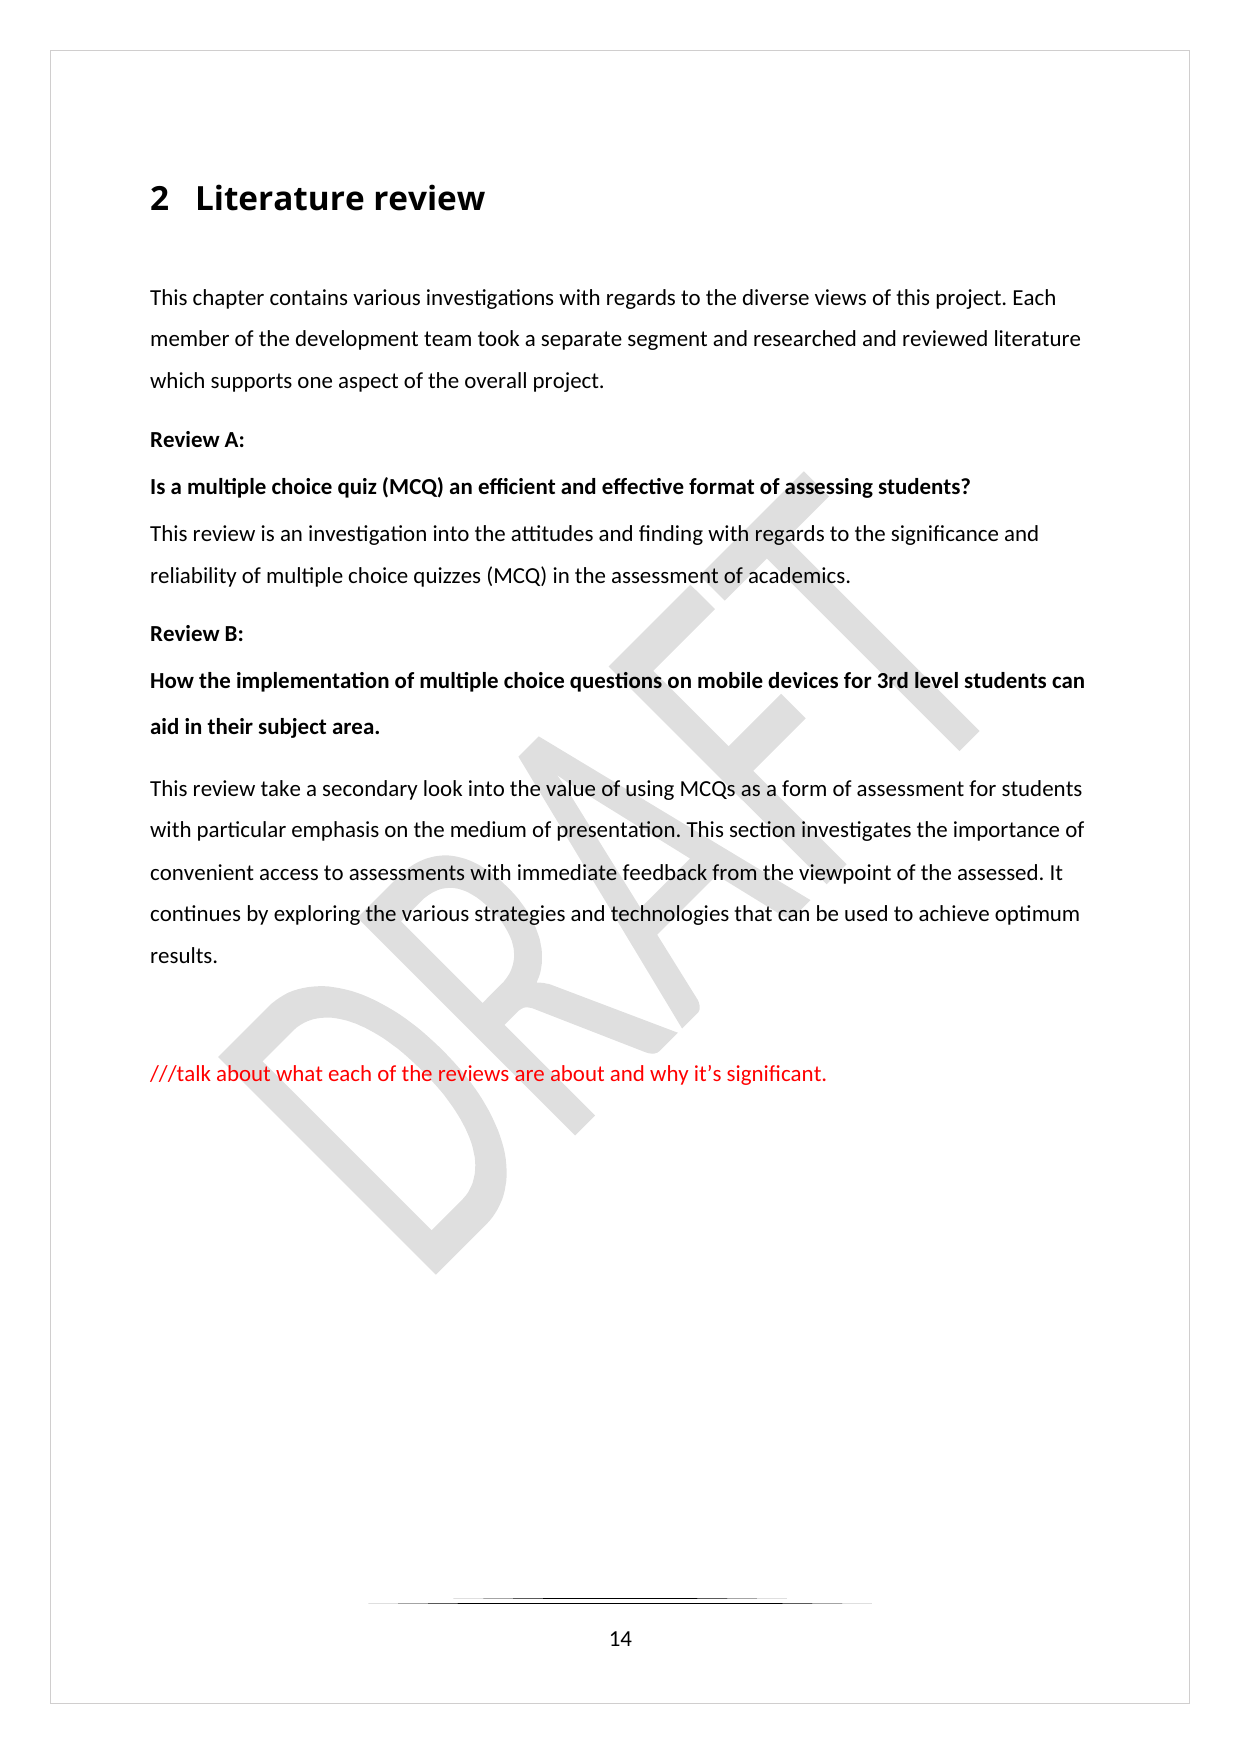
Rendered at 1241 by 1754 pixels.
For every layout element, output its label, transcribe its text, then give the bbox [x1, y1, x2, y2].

subtitle Literature review [150, 175, 1090, 220]
text ///talk about what each of the reviews are about and why it’s significant. [150, 1059, 1090, 1087]
text How the implementation of multiple choice questions on mobile devices for 3rd level students can aid in their subject area. [150, 666, 1090, 741]
text This review take a secondary look into the value of using MCQs as a form of assessment for students with particular emphasis on the medium of presentation. This section investigates the importance of convenient access to assessments with immediate feedback from the viewpoint of the assessed. It continues by exploring the various strategies and technologies that can be used to achieve optimum results. [150, 774, 1090, 969]
text Review B: [150, 619, 1090, 648]
text Review A: [150, 425, 1090, 453]
text This chapter contains various investigations with regards to the diverse views of this project. Each member of the development team took a separate segment and researched and reviewed literature which supports one aspect of the overall project. [150, 283, 1090, 394]
text Is a multiple choice quiz (MCQ) an efficient and effective format of assessing students? [150, 472, 1090, 500]
text This review is an investigation into the attitudes and finding with regards to the significance and reliability of multiple choice quizzes (MCQ) in the assessment of academics. [150, 519, 1090, 589]
